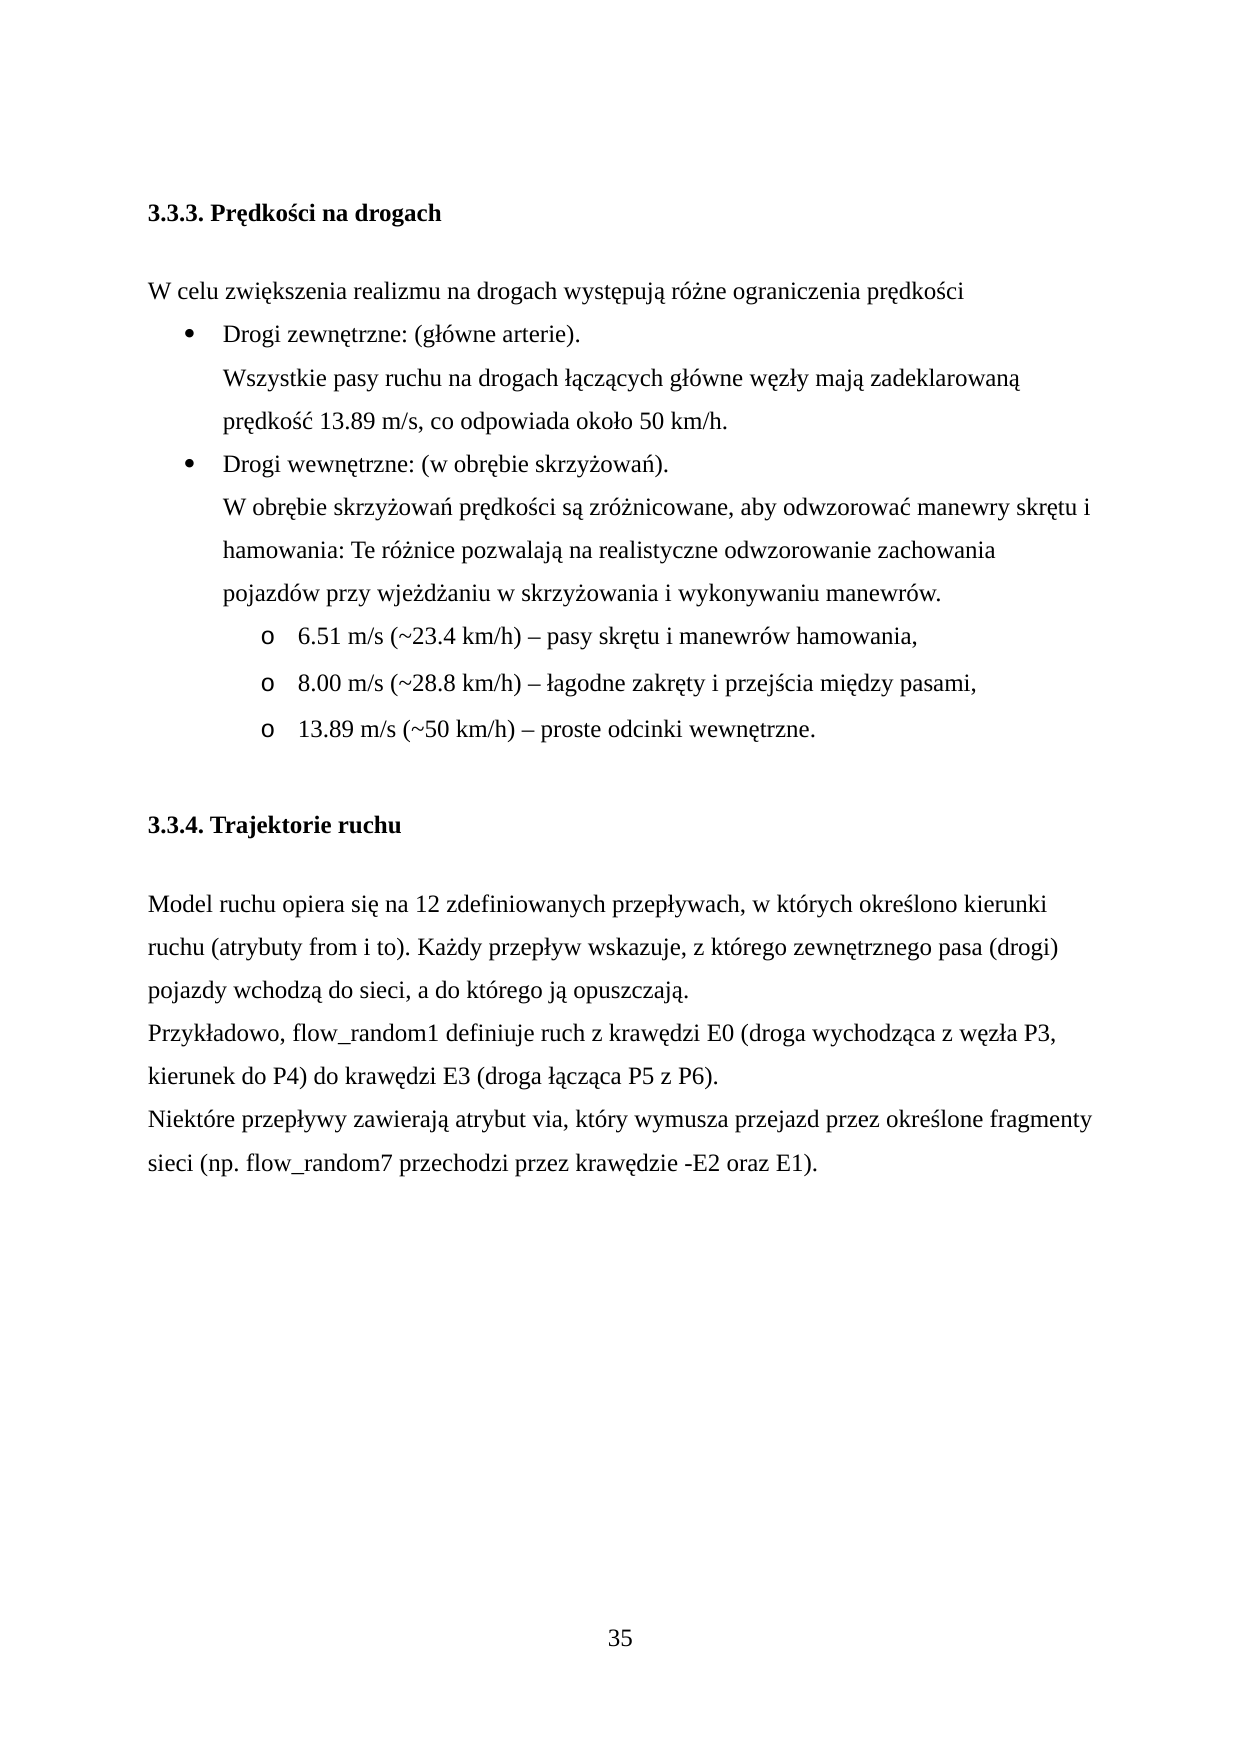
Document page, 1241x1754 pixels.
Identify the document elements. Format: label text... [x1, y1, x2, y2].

list Drogi wewnętrzne: (w obrębie skrzyżowań). W obrębie skrzyżowań prędkości są zróżnicowane, aby odwzorować manewry skrętu i hamowania: Te różnice pozwalają na realistyczne odwzorowanie zachowania pojazdów przy wjeżdżaniu w skrzyżowania i wykonywaniu manewrów. [185, 449, 1093, 607]
list 13.89 m/s (~50 km/h) – proste odcinki wewnętrzne. [260, 714, 1093, 745]
list Drogi zewnętrzne: (główne arterie). Wszystkie pasy ruchu na drogach łączących główne węzły mają zadeklarowaną prędkość 13.89 m/s, co odpowiada około 50 km/h. [185, 319, 1093, 434]
text 3.3.4. Trajektorie ruchu [148, 810, 1093, 839]
list 8.00 m/s (~28.8 km/h) – łagodne zakręty i przejścia między pasami, [260, 668, 1093, 698]
text 3.3.3. Prędkości na drogach [148, 198, 1093, 226]
text W celu zwiększenia realizmu na drogach występują różne ograniczenia prędkości [148, 276, 1093, 305]
list 6.51 m/s (~23.4 km/h) – pasy skrętu i manewrów hamowania, [260, 621, 1093, 652]
text Model ruchu opiera się na 12 zdefiniowanych przepływach, w których określono kierunki ruchu (atrybuty from i to). Każdy przepływ wskazuje, z którego zewnętrznego pasa (drogi) pojazdy wchodzą do sieci, a do którego ją opuszczają. Przykładowo, flow_random1 definiuje ruch z krawędzi E0 (droga wychodząca z węzła P3, kierunek do P4) do krawędzi E3 (droga łącząca P5 z P6). Niektóre przepływy zawierają atrybut via, który wymusza przejazd przez określone fragmenty sieci (np. flow_random7 przechodzi przez krawędzie -E2 oraz E1). [148, 889, 1093, 1219]
